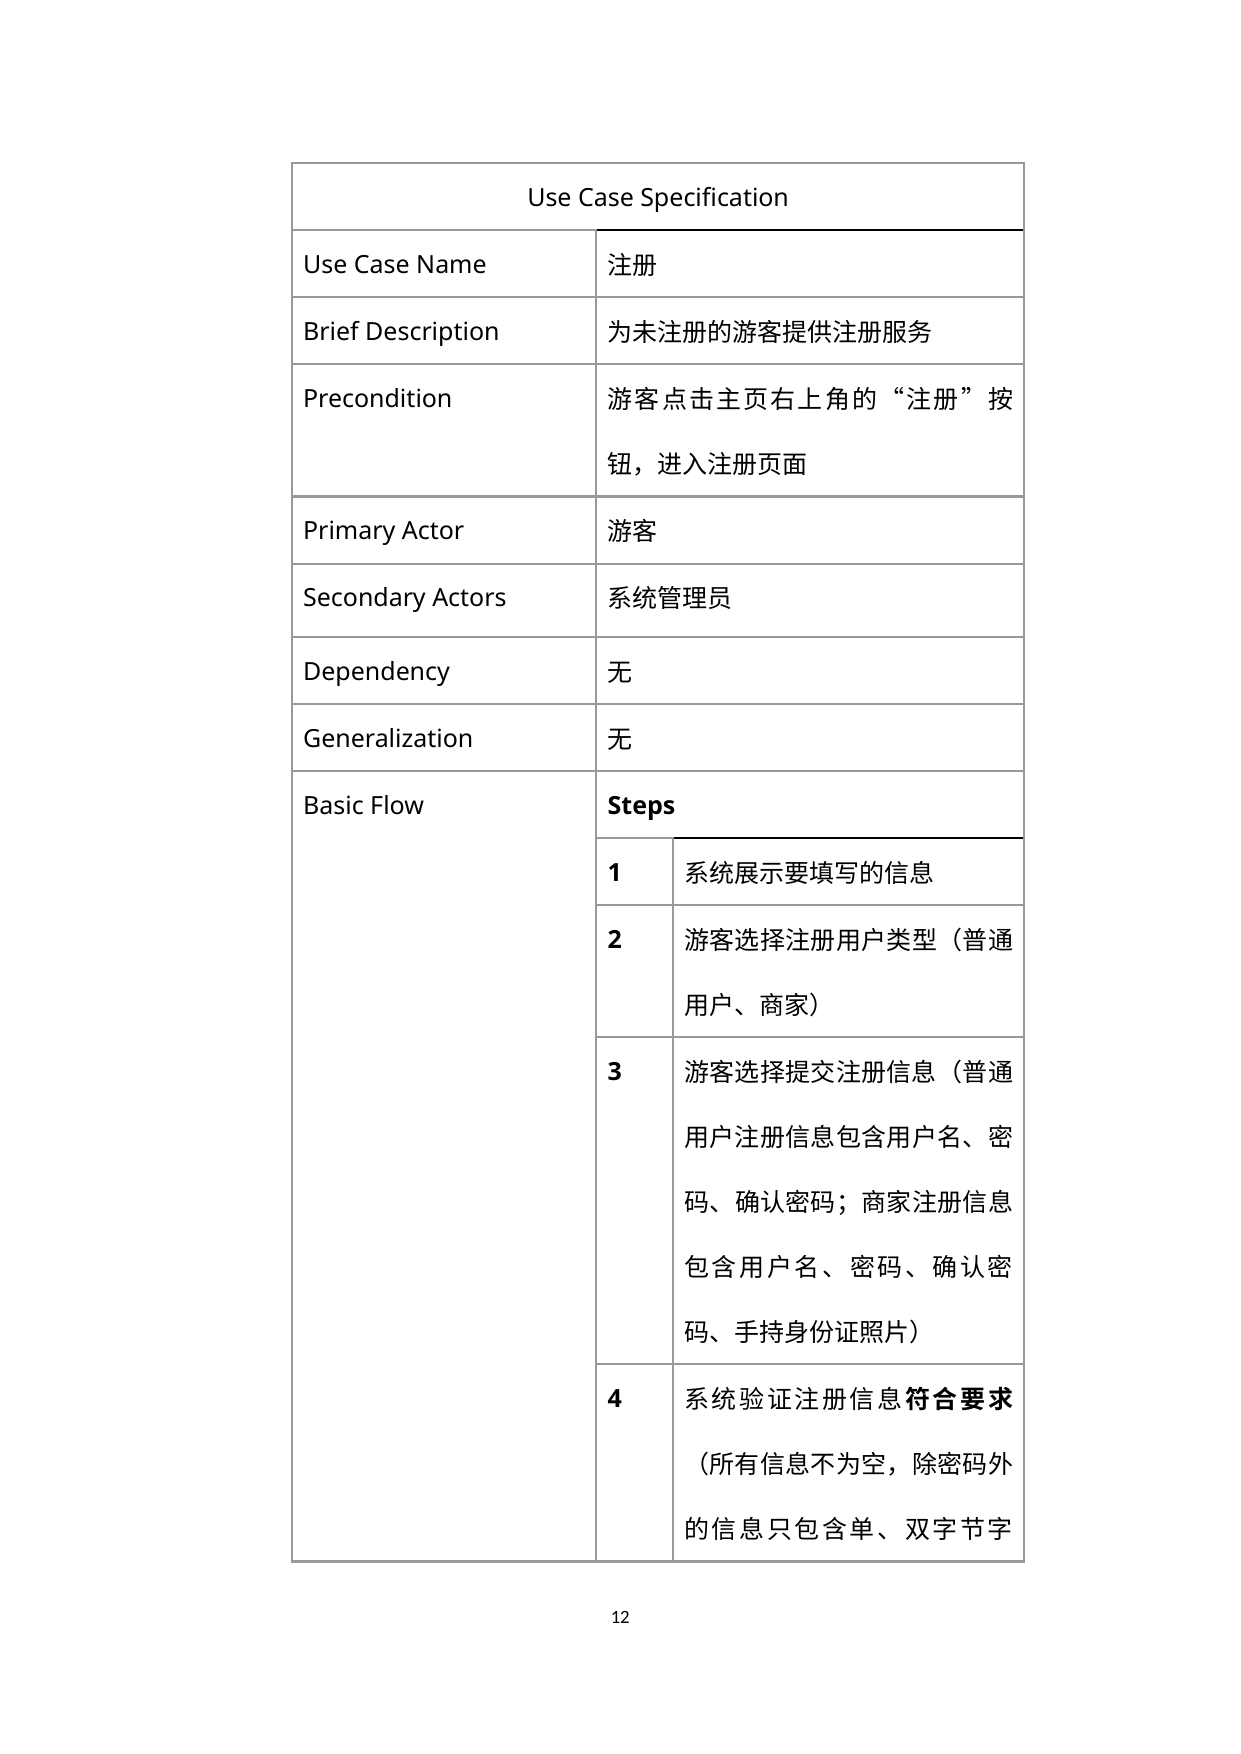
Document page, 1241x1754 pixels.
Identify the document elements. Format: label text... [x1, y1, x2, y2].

table_cell Brief Description [293, 298, 595, 363]
table_cell 无 [597, 638, 1023, 703]
table_cell Basic Flow [293, 772, 595, 1560]
table_cell 3 [597, 1038, 672, 1363]
table_cell Secondary Actors [293, 565, 595, 636]
table_cell 注册 [597, 231, 1023, 296]
table_cell 无 [597, 705, 1023, 770]
table_cell 系统展示要填写的信息 [674, 839, 1023, 904]
table_cell 游客选择注册用户类型（普通用户、商家） [674, 906, 1023, 1036]
table_cell Dependency [293, 638, 595, 703]
table_cell Steps [597, 772, 1023, 837]
table_cell Precondition [293, 365, 595, 495]
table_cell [674, 1365, 1023, 1560]
table_cell 为未注册的游客提供注册服务 [597, 298, 1023, 363]
table_cell 2 [597, 906, 672, 1036]
table_cell 游客 [597, 498, 1023, 562]
table_cell 游客选择提交注册信息（普通用户注册信息包含用户名、密码、确认密码；商家注册信息包含用户名、密码、确认密码、手持身份证照片） [674, 1038, 1023, 1363]
table_cell 4 [597, 1365, 672, 1560]
table_cell 游客点击主页右上角的“注册”按钮，进入注册页面 [597, 365, 1023, 495]
table_cell 1 [597, 839, 672, 904]
table_cell 系统管理员 [597, 565, 1023, 636]
table_cell Primary Actor [293, 498, 595, 562]
table_cell Generalization [293, 705, 595, 770]
table_cell Use Case Name [293, 231, 595, 296]
table_header Use Case Specification [293, 164, 1023, 229]
